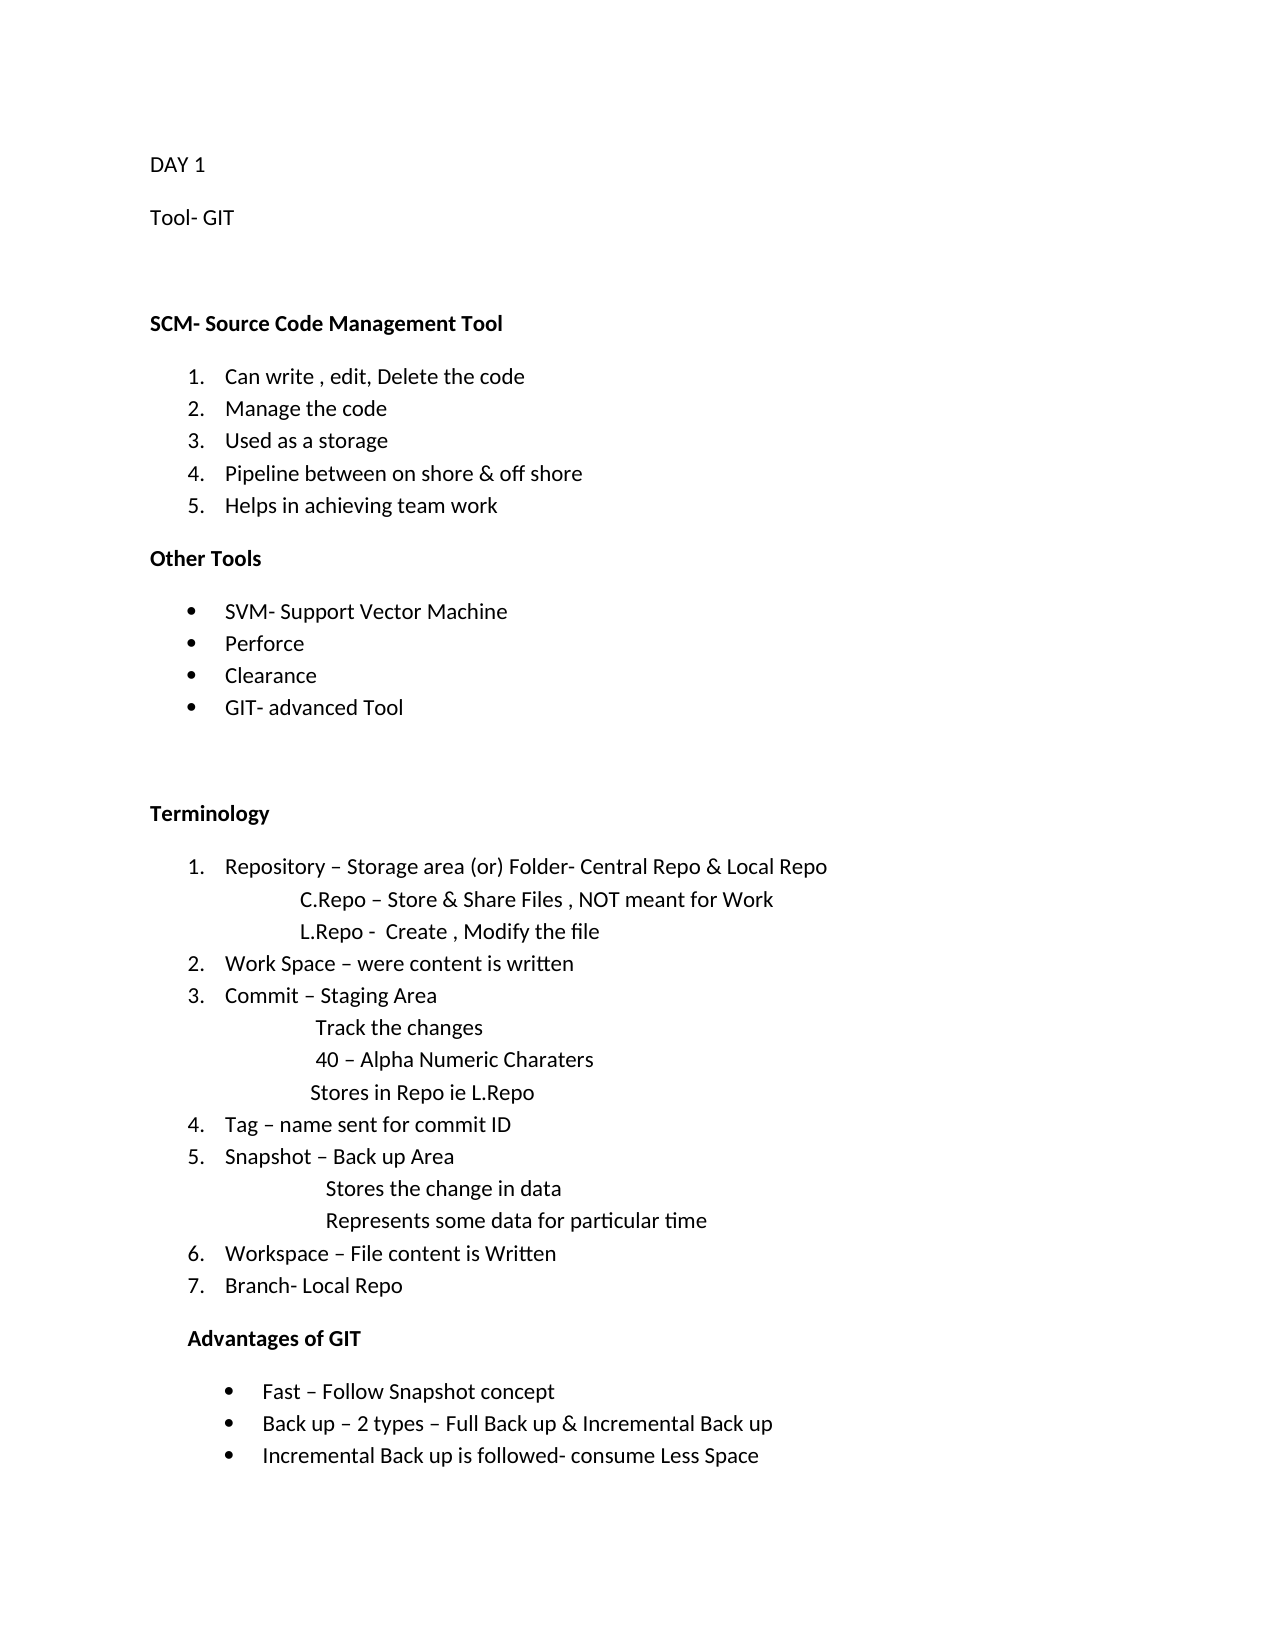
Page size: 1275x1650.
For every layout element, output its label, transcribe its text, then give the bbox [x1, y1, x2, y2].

text Advantages of GIT [187, 1324, 1125, 1352]
list Perforce [187, 629, 1125, 657]
list Stores in Repo ie L.Repo [300, 1078, 1125, 1106]
list Pipeline between on shore & off shore [187, 459, 1125, 487]
text SCM- Source Code Management Tool [150, 309, 1125, 337]
text DAY 1 [150, 150, 1125, 178]
text Other Tools [150, 544, 1125, 572]
text Tool- GIT [150, 203, 1125, 231]
list Incremental Back up is followed- consume Less Space [225, 1441, 1125, 1469]
list Stores the change in data [300, 1174, 1125, 1202]
list L.Repo - Create , Modify the file [300, 917, 1125, 945]
text Terminology [150, 799, 1125, 827]
list Represents some data for particular time [300, 1207, 1125, 1234]
list GIT- advanced Tool [187, 693, 1125, 721]
list Commit – Staging Area [187, 981, 1125, 1009]
list Can write , edit, Delete the code [187, 362, 1125, 390]
list Work Space – were content is written [187, 949, 1125, 977]
list Workspace – File content is Written [187, 1239, 1125, 1267]
list C.Repo – Store & Share Files , NOT meant for Work [300, 885, 1125, 913]
list Back up – 2 types – Full Back up & Incremental Back up [225, 1409, 1125, 1437]
list Clearance [187, 661, 1125, 689]
list Repository – Storage area (or) Folder- Central Repo & Local Repo [187, 852, 1125, 881]
list Snapshot – Back up Area [187, 1142, 1125, 1170]
list Fast – Follow Snapshot concept [225, 1377, 1125, 1405]
list 40 – Alpha Numeric Charaters [300, 1046, 1125, 1074]
list Track the changes [300, 1013, 1125, 1041]
list Branch- Local Repo [187, 1271, 1125, 1299]
list SVM- Support Vector Machine [187, 597, 1125, 625]
list Used as a storage [187, 426, 1125, 454]
list Helps in achieving team work [187, 491, 1125, 519]
list Tag – name sent for commit ID [187, 1110, 1125, 1138]
list Manage the code [187, 394, 1125, 422]
